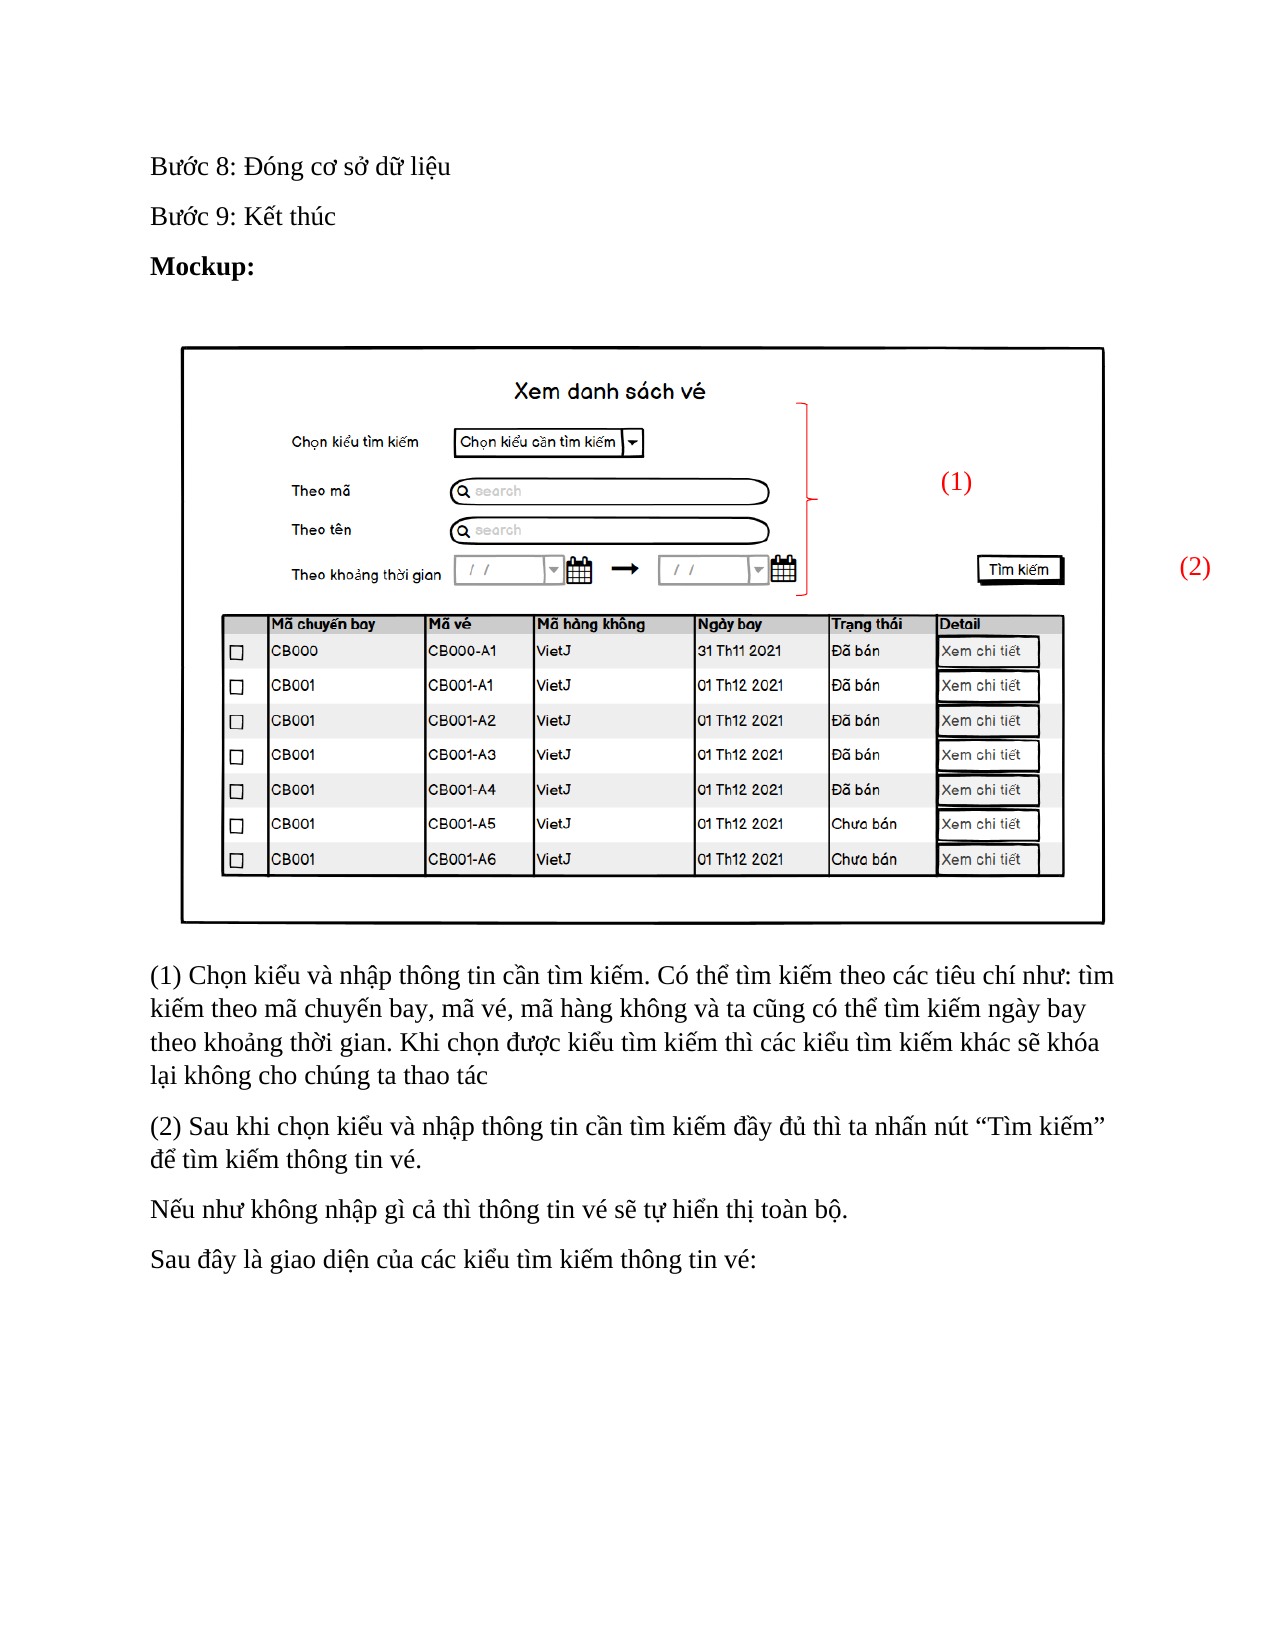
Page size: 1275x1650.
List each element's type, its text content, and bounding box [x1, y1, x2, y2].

text Nếu như không nhập gì cả thì thông tin vé sẽ tự hiển thị toàn bộ. [150, 1193, 1125, 1224]
text Bước 9: Kết thúc [150, 200, 1125, 231]
text Sau đây là giao diện của các kiểu tìm kiếm thông tin vé: [150, 1243, 1125, 1275]
text Bước 8: Đóng cơ sở dữ liệu [150, 150, 1125, 181]
text (1) Chọn kiểu và nhập thông tin cần tìm kiếm. Có thể tìm kiếm theo các tiêu chí như: tìm kiếm theo mã chuyến bay, mã vé, mã hàng không và ta cũng có thể tìm kiếm ngày bay theo khoảng thời gian. Khi chọn được kiểu tìm kiếm thì các kiểu tìm kiếm khác sẽ khóa lại không cho chúng ta thao tác [150, 959, 1125, 1091]
text Mockup: [150, 250, 1125, 282]
text (2) Sau khi chọn kiểu và nhập thông tin cần tìm kiếm đầy đủ thì ta nhấn nút “Tìm kiếm” để tìm kiếm thông tin vé. [150, 1109, 1125, 1174]
picture [150, 330, 1125, 940]
